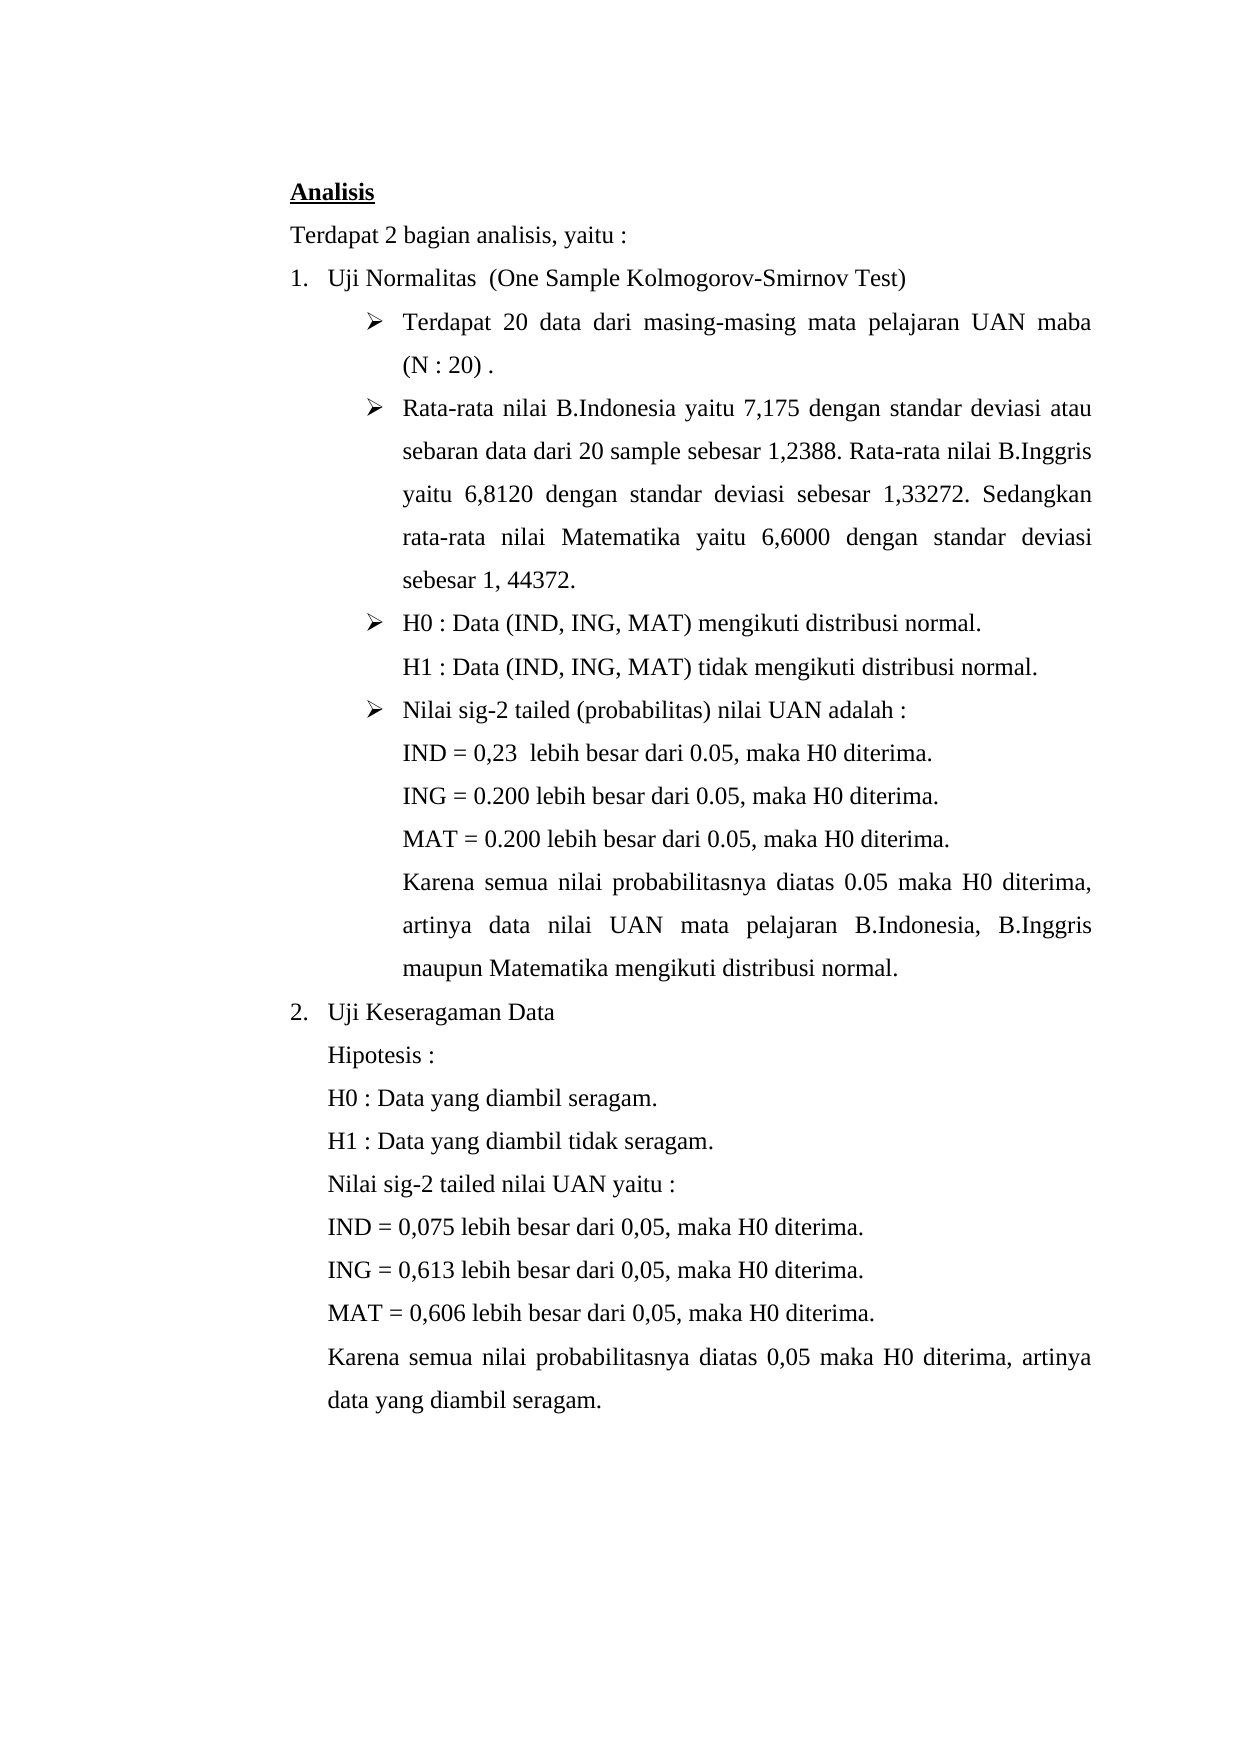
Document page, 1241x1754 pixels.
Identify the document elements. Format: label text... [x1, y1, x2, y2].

text Karena semua nilai probabilitasnya diatas 0.05 maka H0 diterima, artinya data nilai UAN mata pelajaran B.Indonesia, B.Inggris maupun Matematika mengikuti distribusi normal. [402, 867, 1092, 982]
text Hipotesis : [327, 1040, 1092, 1068]
list Terdapat 20 data dari masing-masing mata pelajaran UAN maba (N : 20) . [365, 307, 1092, 378]
text H0 : Data yang diambil seragam. [327, 1083, 1092, 1112]
list Uji Normalitas (One Sample Kolmogorov-Smirnov Test) [290, 263, 1092, 292]
text ING = 0.200 lebih besar dari 0.05, maka H0 diterima. [402, 781, 1092, 810]
list Uji Keseragaman Data [290, 997, 1092, 1025]
list Rata-rata nilai B.Indonesia yaitu 7,175 dengan standar deviasi atau sebaran data dari 20 sample sebesar 1,2388. Rata-rata nilai B.Inggris yaitu 6,8120 dengan standar deviasi sebesar 1,33272. Sedangkan rata-rata nilai Matematika yaitu 6,6000 dengan standar deviasi sebesar 1, 44372. [365, 393, 1092, 594]
text MAT = 0.200 lebih besar dari 0.05, maka H0 diterima. [402, 824, 1092, 853]
list H0 : Data (IND, ING, MAT) mengikuti distribusi normal. [365, 608, 1092, 637]
text H1 : Data yang diambil tidak seragam. [327, 1126, 1092, 1155]
text Analisis [290, 177, 1092, 206]
text Karena semua nilai probabilitasnya diatas 0,05 maka H0 diterima, artinya data yang diambil seragam. [327, 1342, 1092, 1413]
text ING = 0,613 lebih besar dari 0,05, maka H0 diterima. [327, 1255, 1092, 1284]
text MAT = 0,606 lebih besar dari 0,05, maka H0 diterima. [327, 1298, 1092, 1327]
text IND = 0,23 lebih besar dari 0.05, maka H0 diterima. [402, 738, 1092, 767]
text Terdapat 2 bagian analisis, yaitu : [290, 220, 1092, 249]
text H1 : Data (IND, ING, MAT) tidak mengikuti distribusi normal. [402, 652, 1092, 680]
text Nilai sig-2 tailed nilai UAN yaitu : [327, 1169, 1092, 1198]
list Nilai sig-2 tailed (probabilitas) nilai UAN adalah : [365, 695, 1092, 723]
text IND = 0,075 lebih besar dari 0,05, maka H0 diterima. [327, 1212, 1092, 1241]
